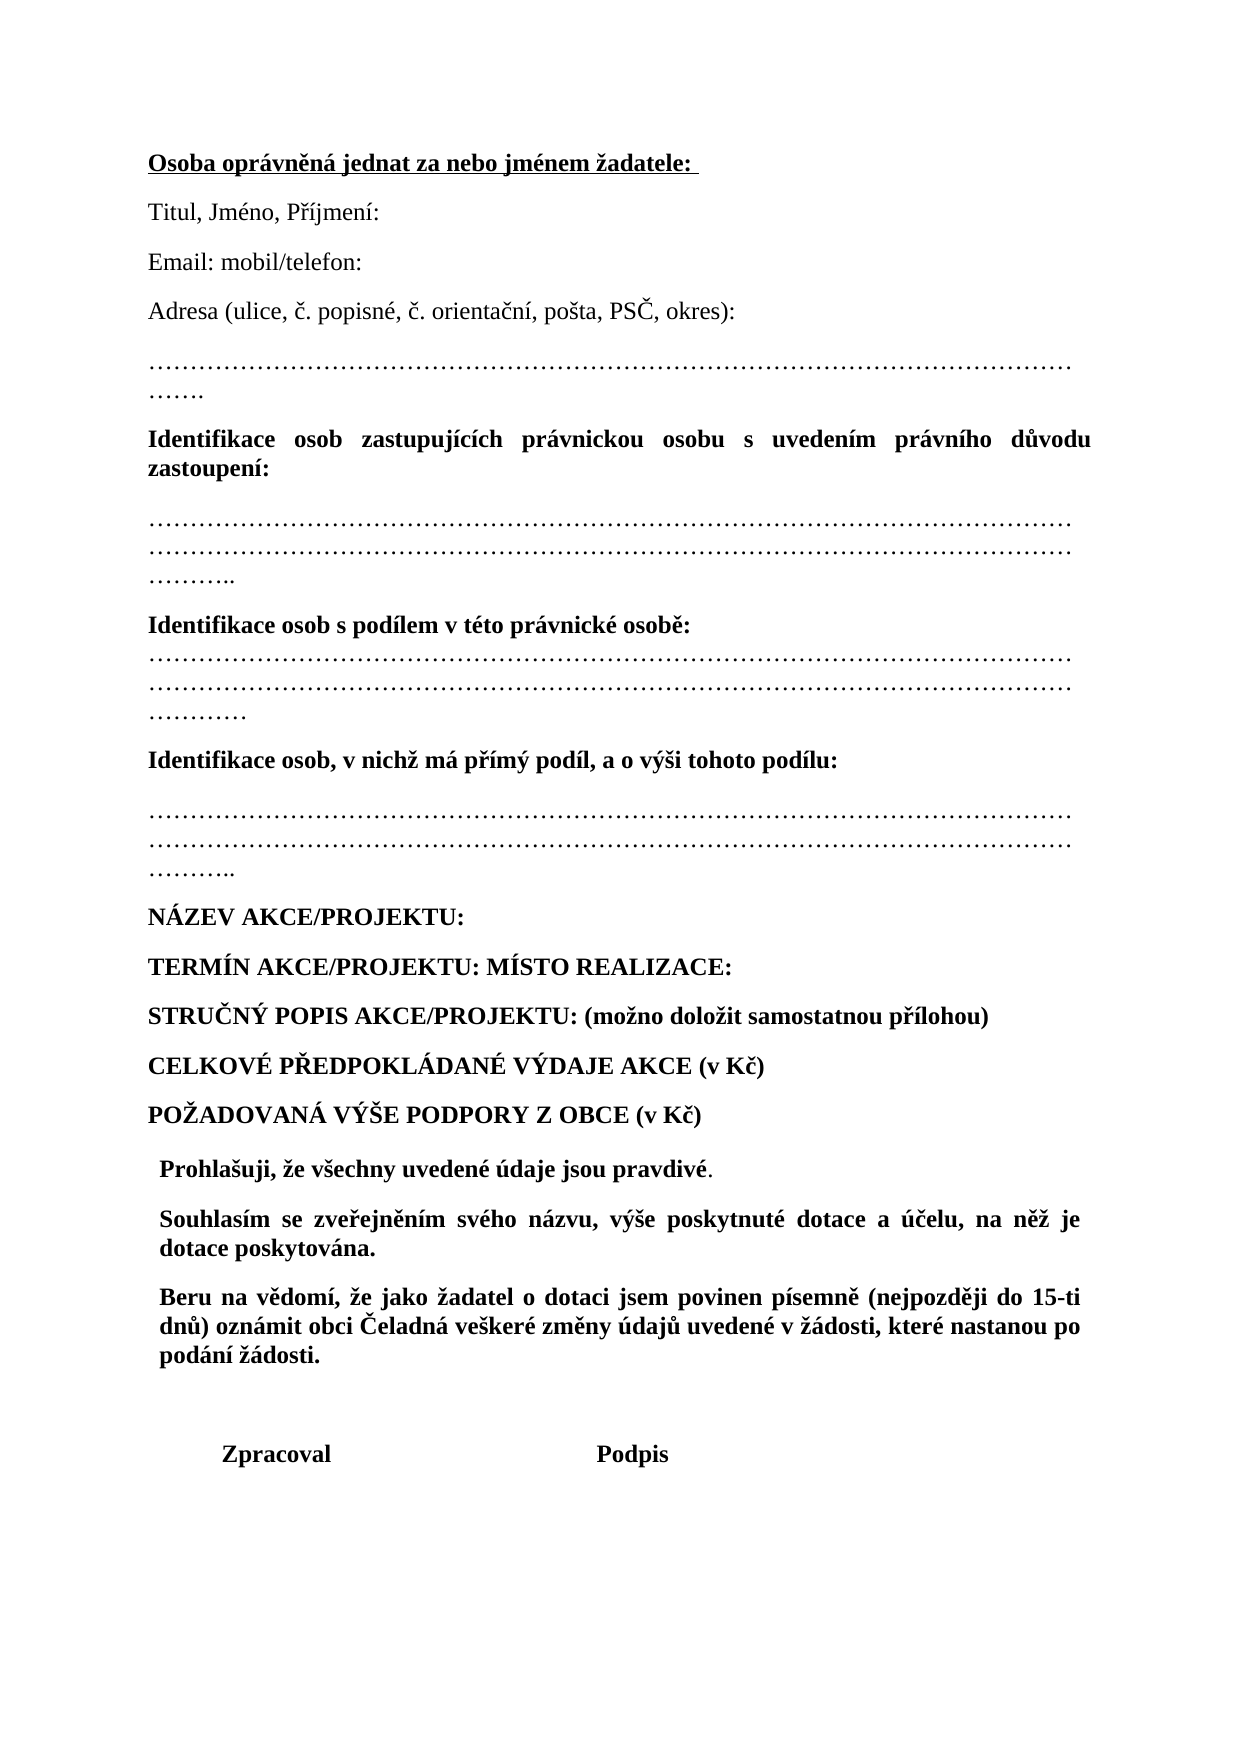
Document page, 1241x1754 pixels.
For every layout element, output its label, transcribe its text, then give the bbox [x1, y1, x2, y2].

text …………………………………………………………………………………………………………………………………………………………………………………………………………….. [148, 503, 1093, 589]
text Titul, Jméno, Příjmení: [148, 197, 1093, 226]
text TERMÍN AKCE/PROJEKTU: MÍSTO REALIZACE: [148, 952, 1093, 981]
text NÁZEV AKCE/PROJEKTU: [148, 902, 1093, 931]
text CELKOVÉ PŘEDPOKLÁDANÉ VÝDAJE AKCE (v Kč) [148, 1051, 1093, 1080]
text …………………………………………………………………………………………………………………………………………………………………………………………………………….. [148, 795, 1093, 881]
text Zpracoval Podpis [159, 1439, 1093, 1468]
text Email: mobil/telefon: [148, 247, 1093, 276]
text ………………………………………………………………………………………………………. [148, 346, 1093, 403]
text Identifikace osob s podílem v této právnické osobě: ……………………………………………………………………………………………………………………………………………………………………………………………………………… [148, 610, 1093, 725]
text Adresa (ulice, č. popisné, č. orientační, pošta, PSČ, okres): [148, 296, 1093, 325]
text Prohlašuji, že všechny uvedené údaje jsou pravdivé. [159, 1154, 1093, 1183]
text POŽADOVANÁ VÝŠE PODPORY Z OBCE (v Kč) [148, 1101, 1093, 1129]
text Identifikace osob, v nichž má přímý podíl, a o výši tohoto podílu: [148, 746, 1093, 774]
text Identifikace osob zastupujících právnickou osobu s uvedením právního důvodu zastoupení: [148, 424, 1093, 482]
text Beru na vědomí, že jako žadatel o dotaci jsem povinen písemně (nejpozději do 15-ti dnů) oznámit obci Čeladná veškeré změny údajů uvedené v žádosti, které nastanou po podání žádosti. [159, 1282, 1082, 1368]
text Souhlasím se zveřejněním svého názvu, výše poskytnuté dotace a účelu, na něž je dotace poskytována. [159, 1204, 1081, 1261]
text STRUČNÝ POPIS AKCE/PROJEKTU: (možno doložit samostatnou přílohou) [148, 1001, 1093, 1030]
text Osoba oprávněná jednat za nebo jménem žadatele: [148, 148, 1093, 176]
